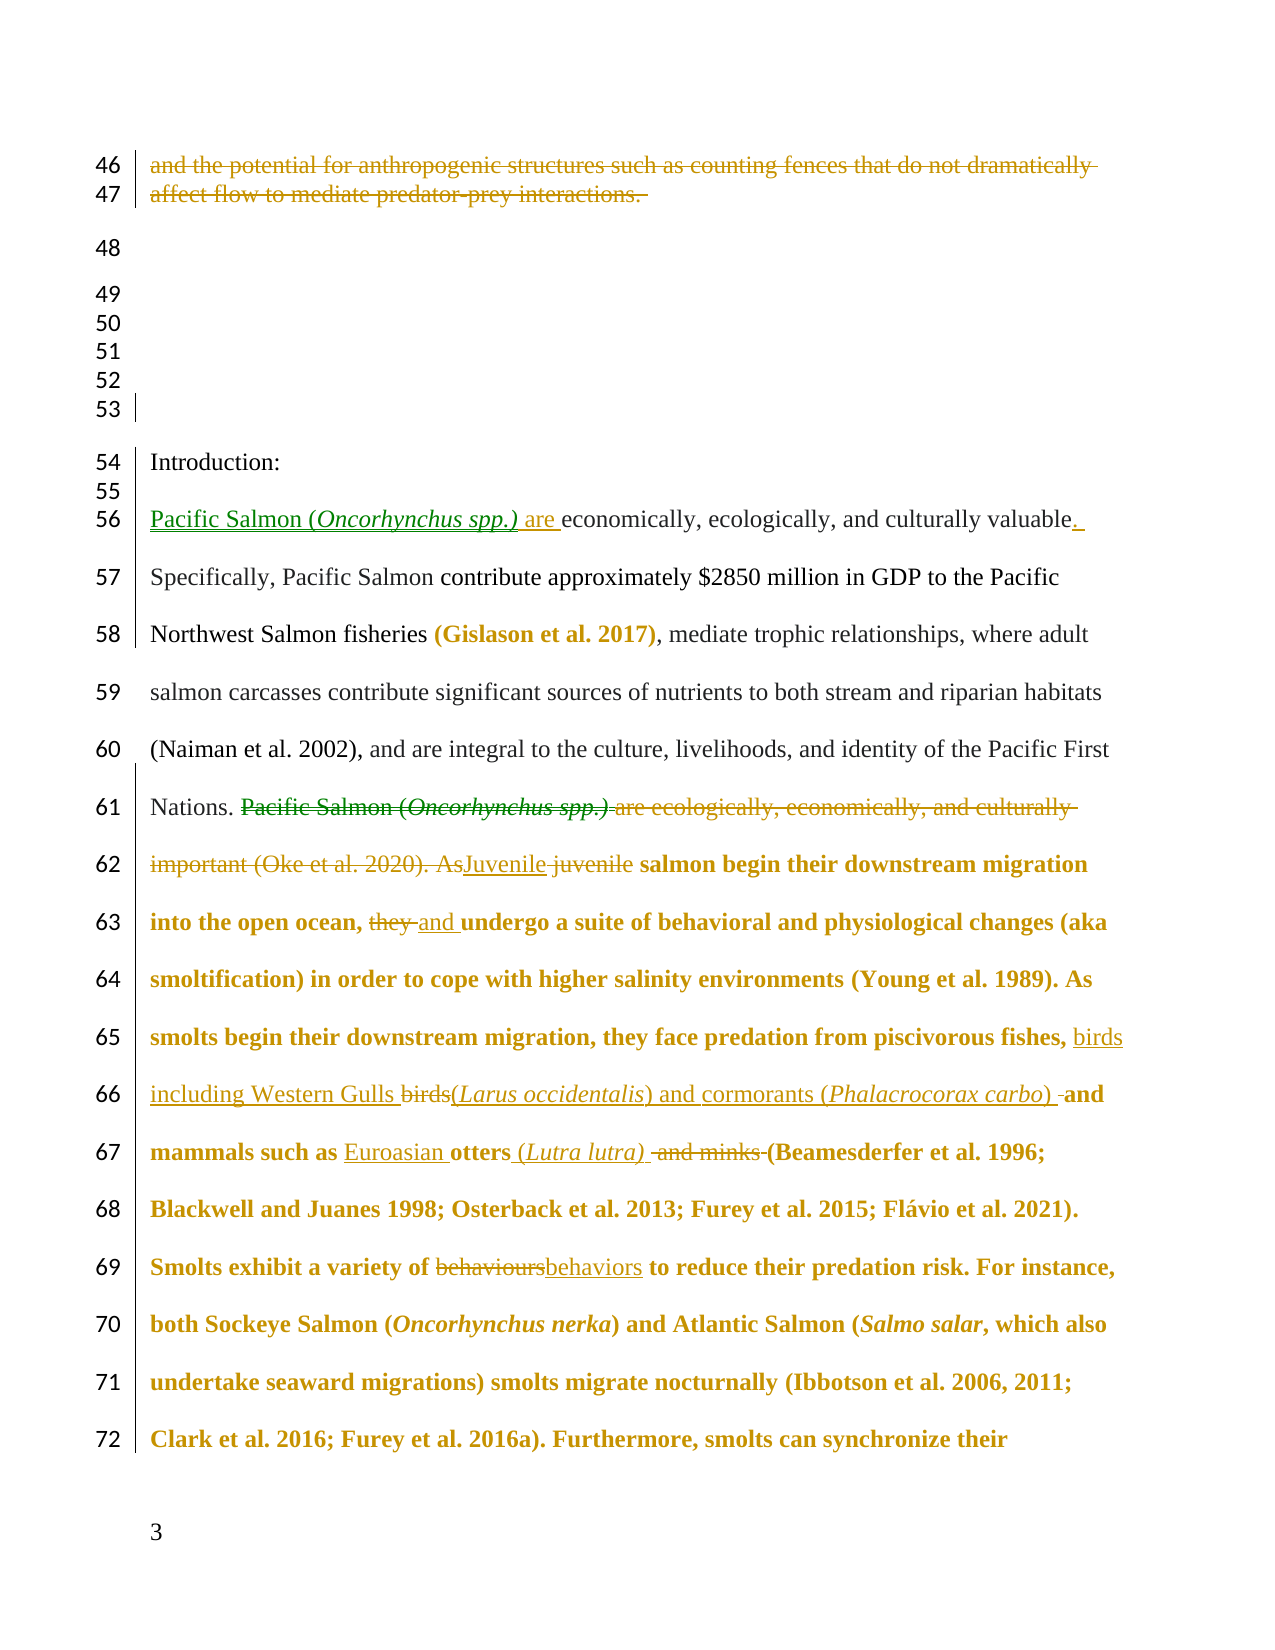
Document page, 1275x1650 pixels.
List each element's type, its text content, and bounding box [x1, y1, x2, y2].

subtitle Introduction: [150, 447, 1125, 475]
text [150, 504, 1125, 1453]
